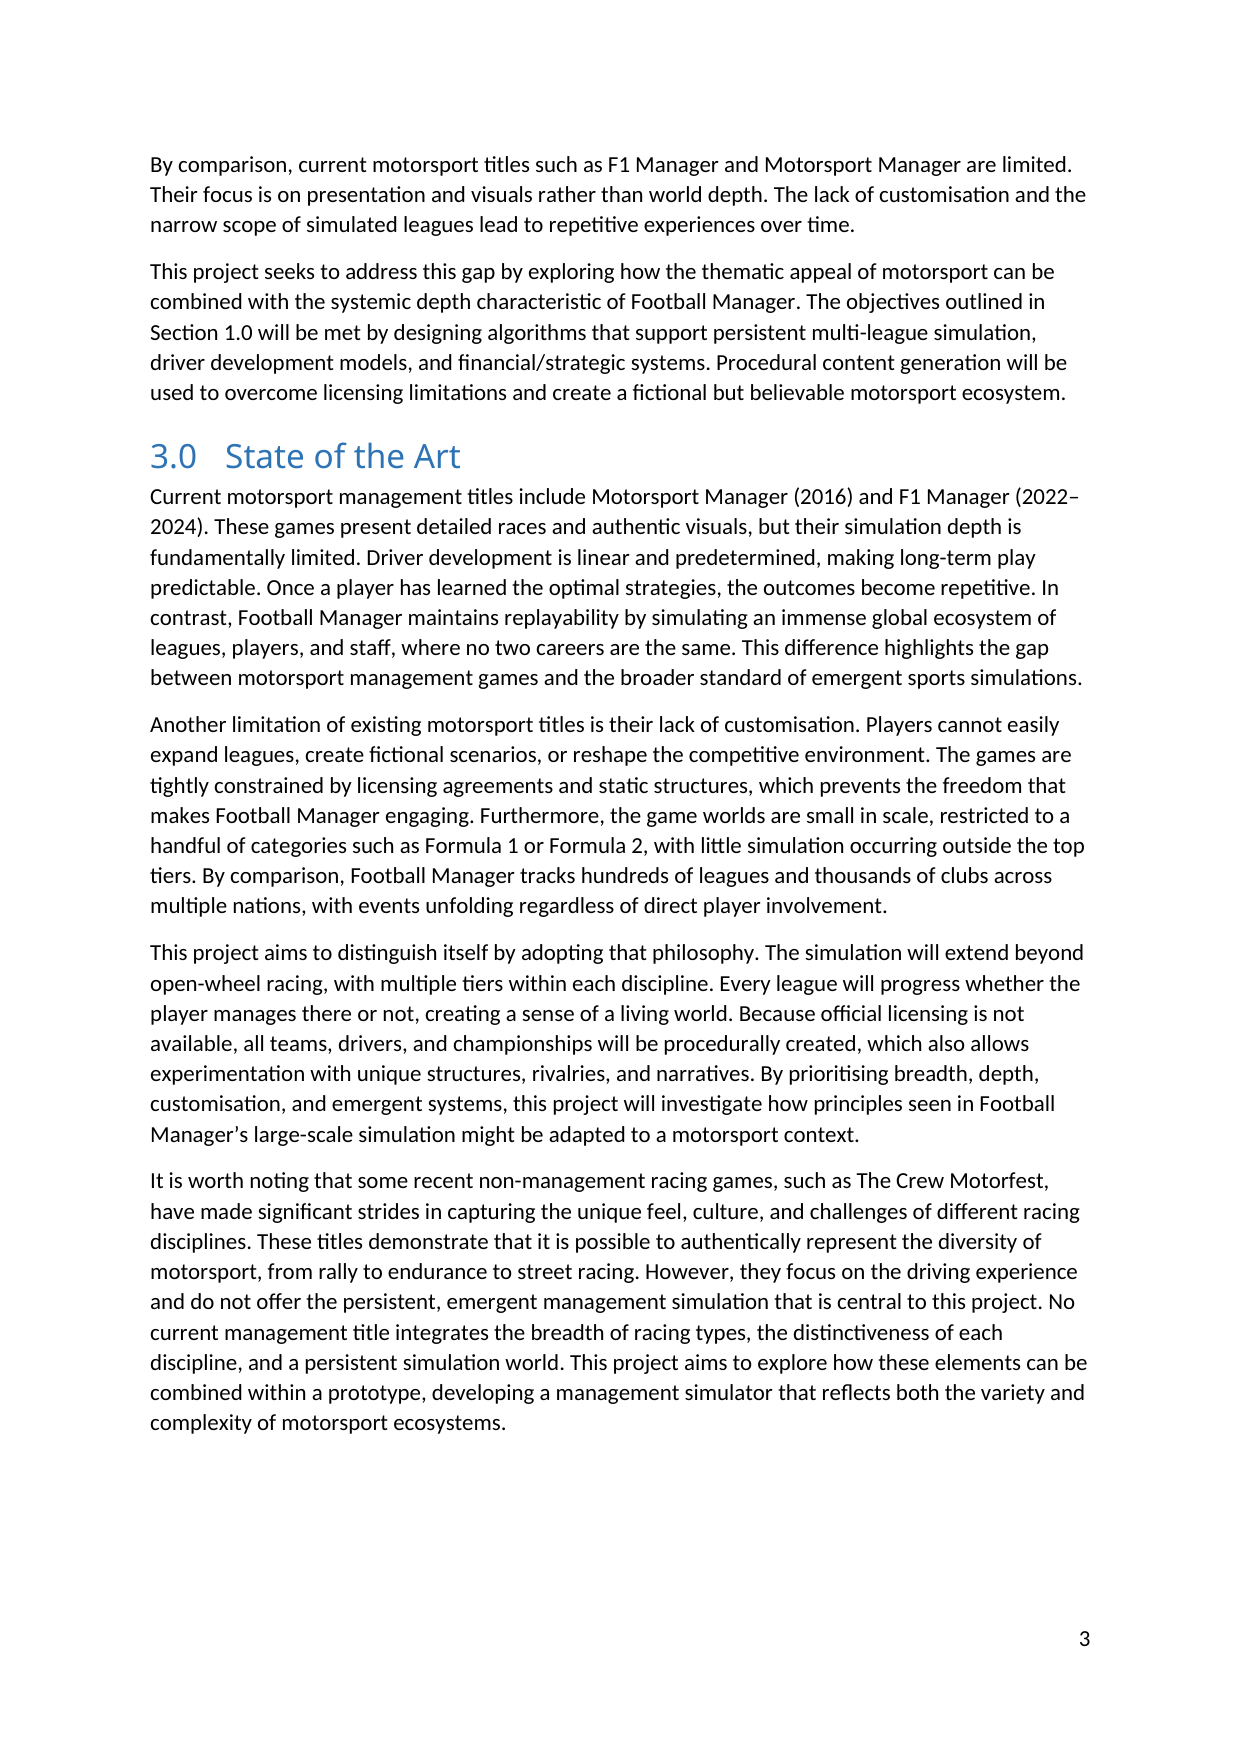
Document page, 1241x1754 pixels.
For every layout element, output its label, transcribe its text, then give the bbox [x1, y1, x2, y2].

text This project aims to distinguish itself by adopting that philosophy. The simulation will extend beyond open-wheel racing, with multiple tiers within each discipline. Every league will progress whether the player manages there or not, creating a sense of a living world. Because official licensing is not available, all teams, drivers, and championships will be procedurally created, which also allows experimentation with unique structures, rivalries, and narratives. By prioritising breadth, depth, customisation, and emergent systems, this project will investigate how principles seen in Football Manager’s large-scale simulation might be adapted to a motorsport context. [150, 938, 1090, 1148]
subtitle State of the Art [150, 433, 1090, 479]
text Current motorsport management titles include Motorsport Manager (2016) and F1 Manager (2022–2024). These games present detailed races and authentic visuals, but their simulation depth is fundamentally limited. Driver development is linear and predetermined, making long-term play predictable. Once a player has learned the optimal strategies, the outcomes become repetitive. In contrast, Football Manager maintains replayability by simulating an immense global ecosystem of leagues, players, and staff, where no two careers are the same. This difference highlights the gap between motorsport management games and the broader standard of emergent sports simulations. [150, 482, 1090, 692]
text It is worth noting that some recent non-management racing games, such as The Crew Motorfest, have made significant strides in capturing the unique feel, culture, and challenges of different racing disciplines. These titles demonstrate that it is possible to authentically represent the diversity of motorsport, from rally to endurance to street racing. However, they focus on the driving experience and do not offer the persistent, emergent management simulation that is central to this project. No current management title integrates the breadth of racing types, the distinctiveness of each discipline, and a persistent simulation world. This project aims to explore how these elements can be combined within a prototype, developing a management simulator that reflects both the variety and complexity of motorsport ecosystems. [150, 1167, 1090, 1436]
text This project seeks to address this gap by exploring how the thematic appeal of motorsport can be combined with the systemic depth characteristic of Football Manager. The objectives outlined in Section 1.0 will be met by designing algorithms that support persistent multi-league simulation, driver development models, and financial/strategic systems. Procedural content generation will be used to overcome licensing limitations and create a fictional but believable motorsport ecosystem. [150, 257, 1090, 406]
text By comparison, current motorsport titles such as F1 Manager and Motorsport Manager are limited. Their focus is on presentation and visuals rather than world depth. The lack of customisation and the narrow scope of simulated leagues lead to repetitive experiences over time. [150, 150, 1090, 238]
text Another limitation of existing motorsport titles is their lack of customisation. Players cannot easily expand leagues, create fictional scenarios, or reshape the competitive environment. The games are tightly constrained by licensing agreements and static structures, which prevents the freedom that makes Football Manager engaging. Furthermore, the game worlds are small in scale, restricted to a handful of categories such as Formula 1 or Formula 2, with little simulation occurring outside the top tiers. By comparison, Football Manager tracks hundreds of leagues and thousands of clubs across multiple nations, with events unfolding regardless of direct player involvement. [150, 710, 1090, 920]
